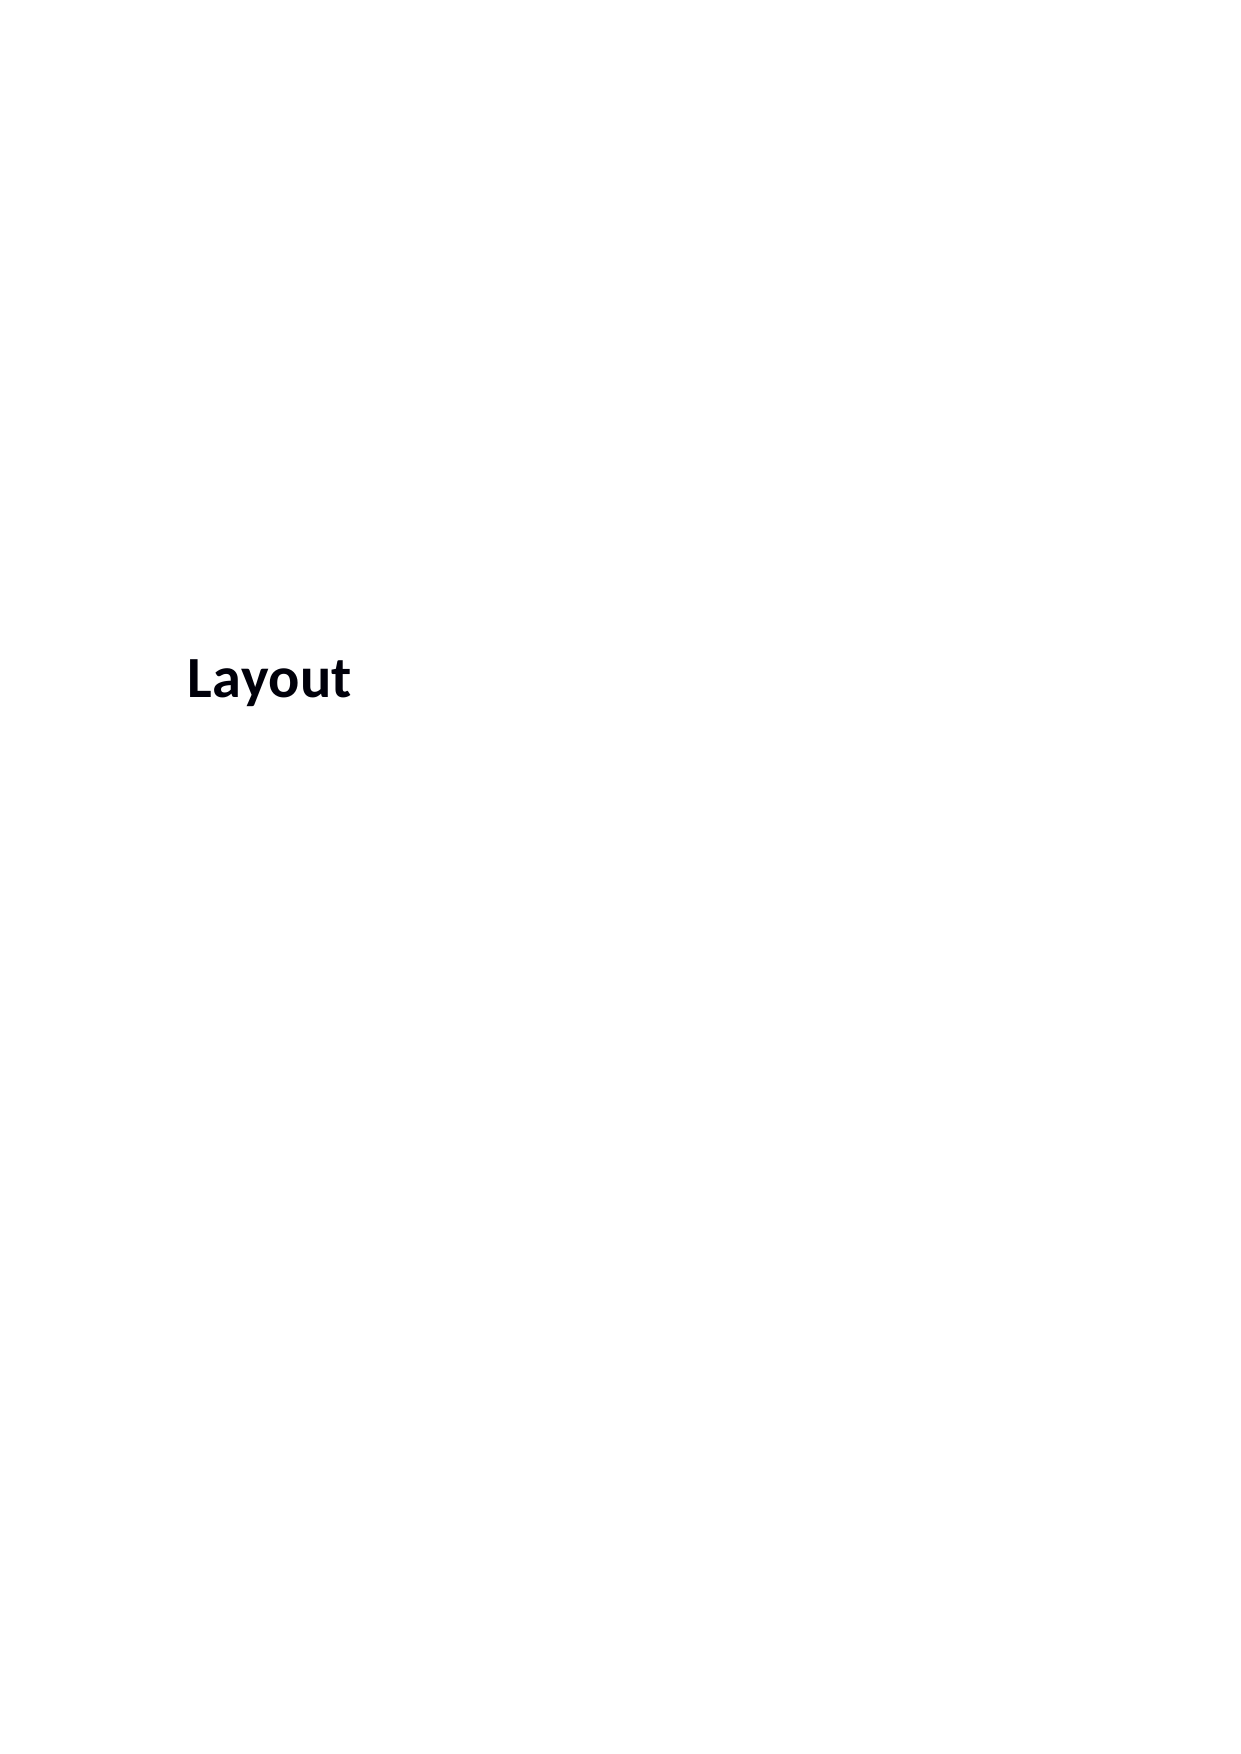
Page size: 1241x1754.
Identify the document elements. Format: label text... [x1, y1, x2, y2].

list Layout [187, 641, 1053, 712]
